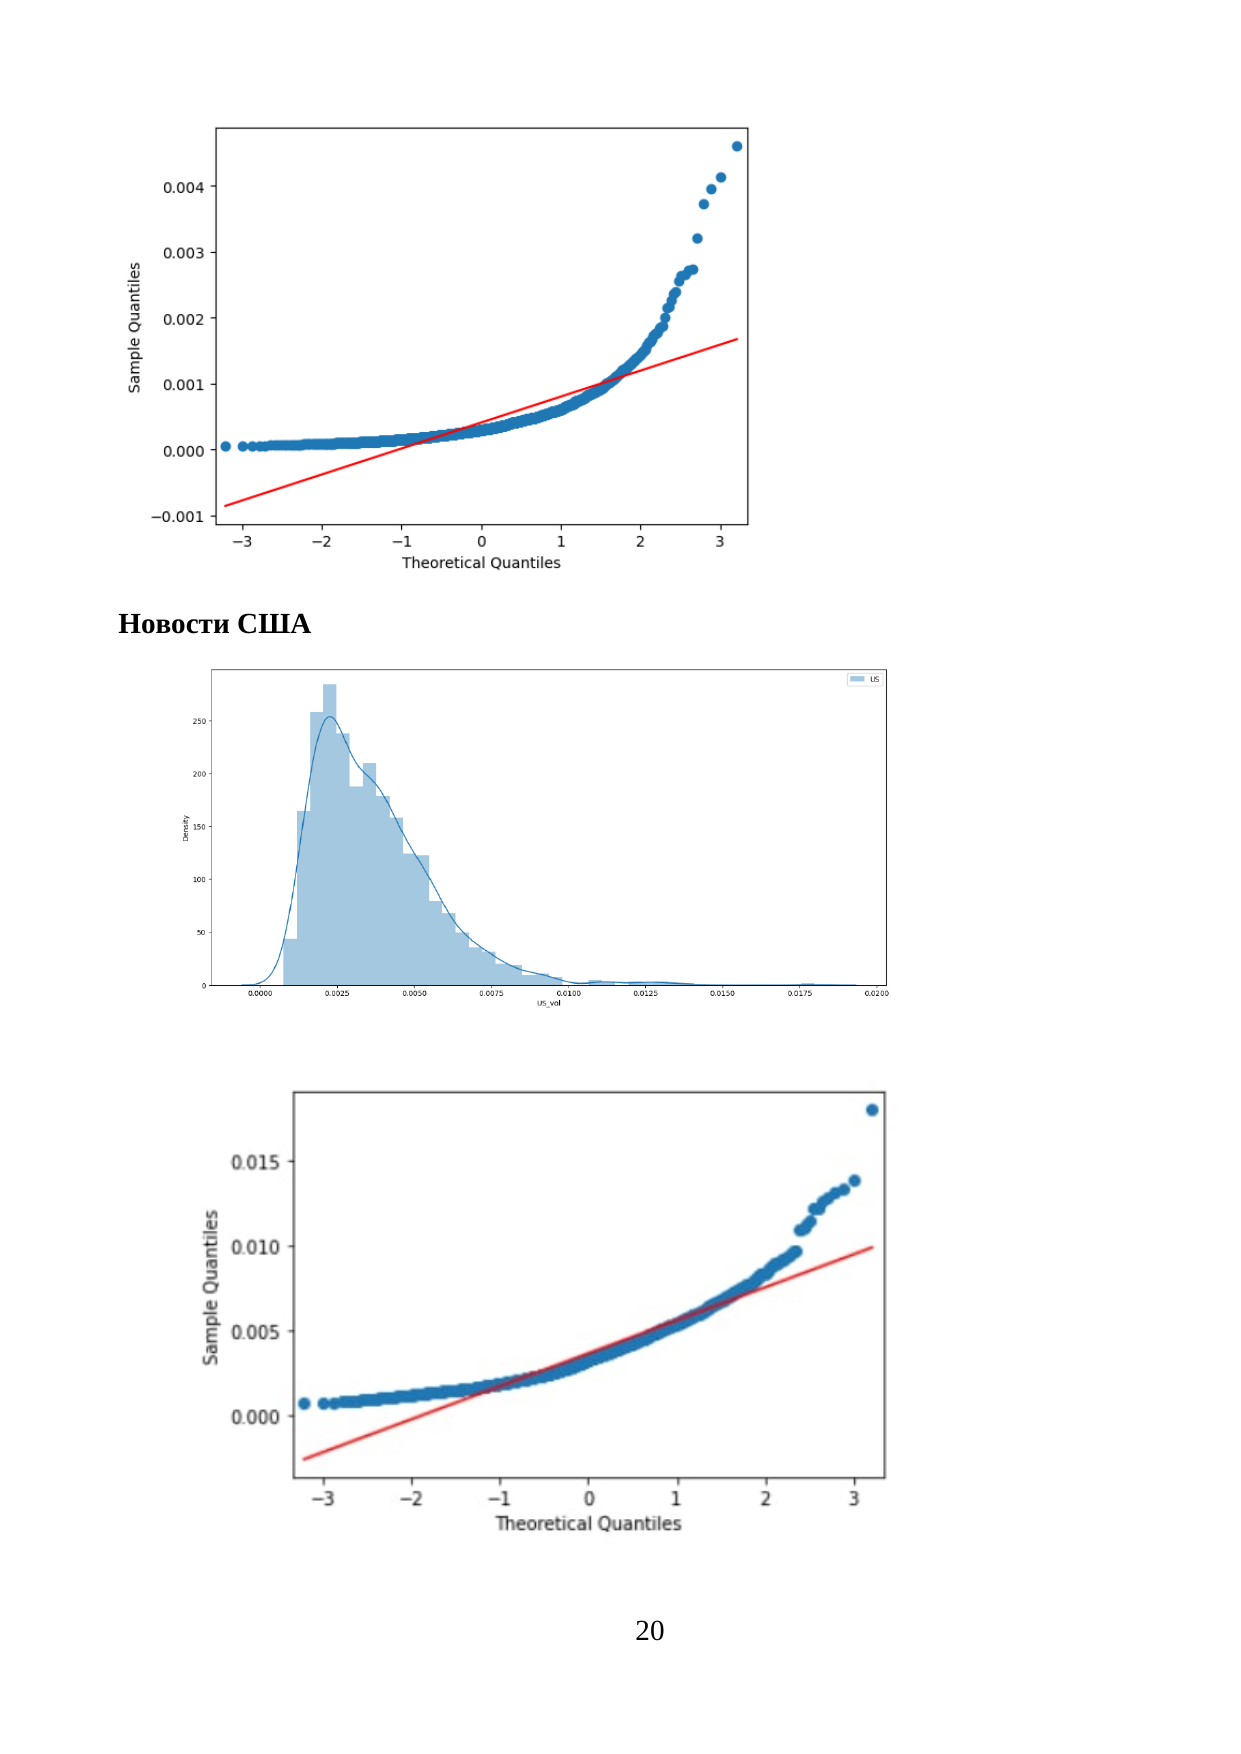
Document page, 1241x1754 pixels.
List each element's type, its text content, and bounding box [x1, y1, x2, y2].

picture [177, 664, 894, 1012]
picture [177, 1031, 940, 1554]
subtitle Новости США [118, 606, 1122, 639]
picture [118, 118, 757, 581]
